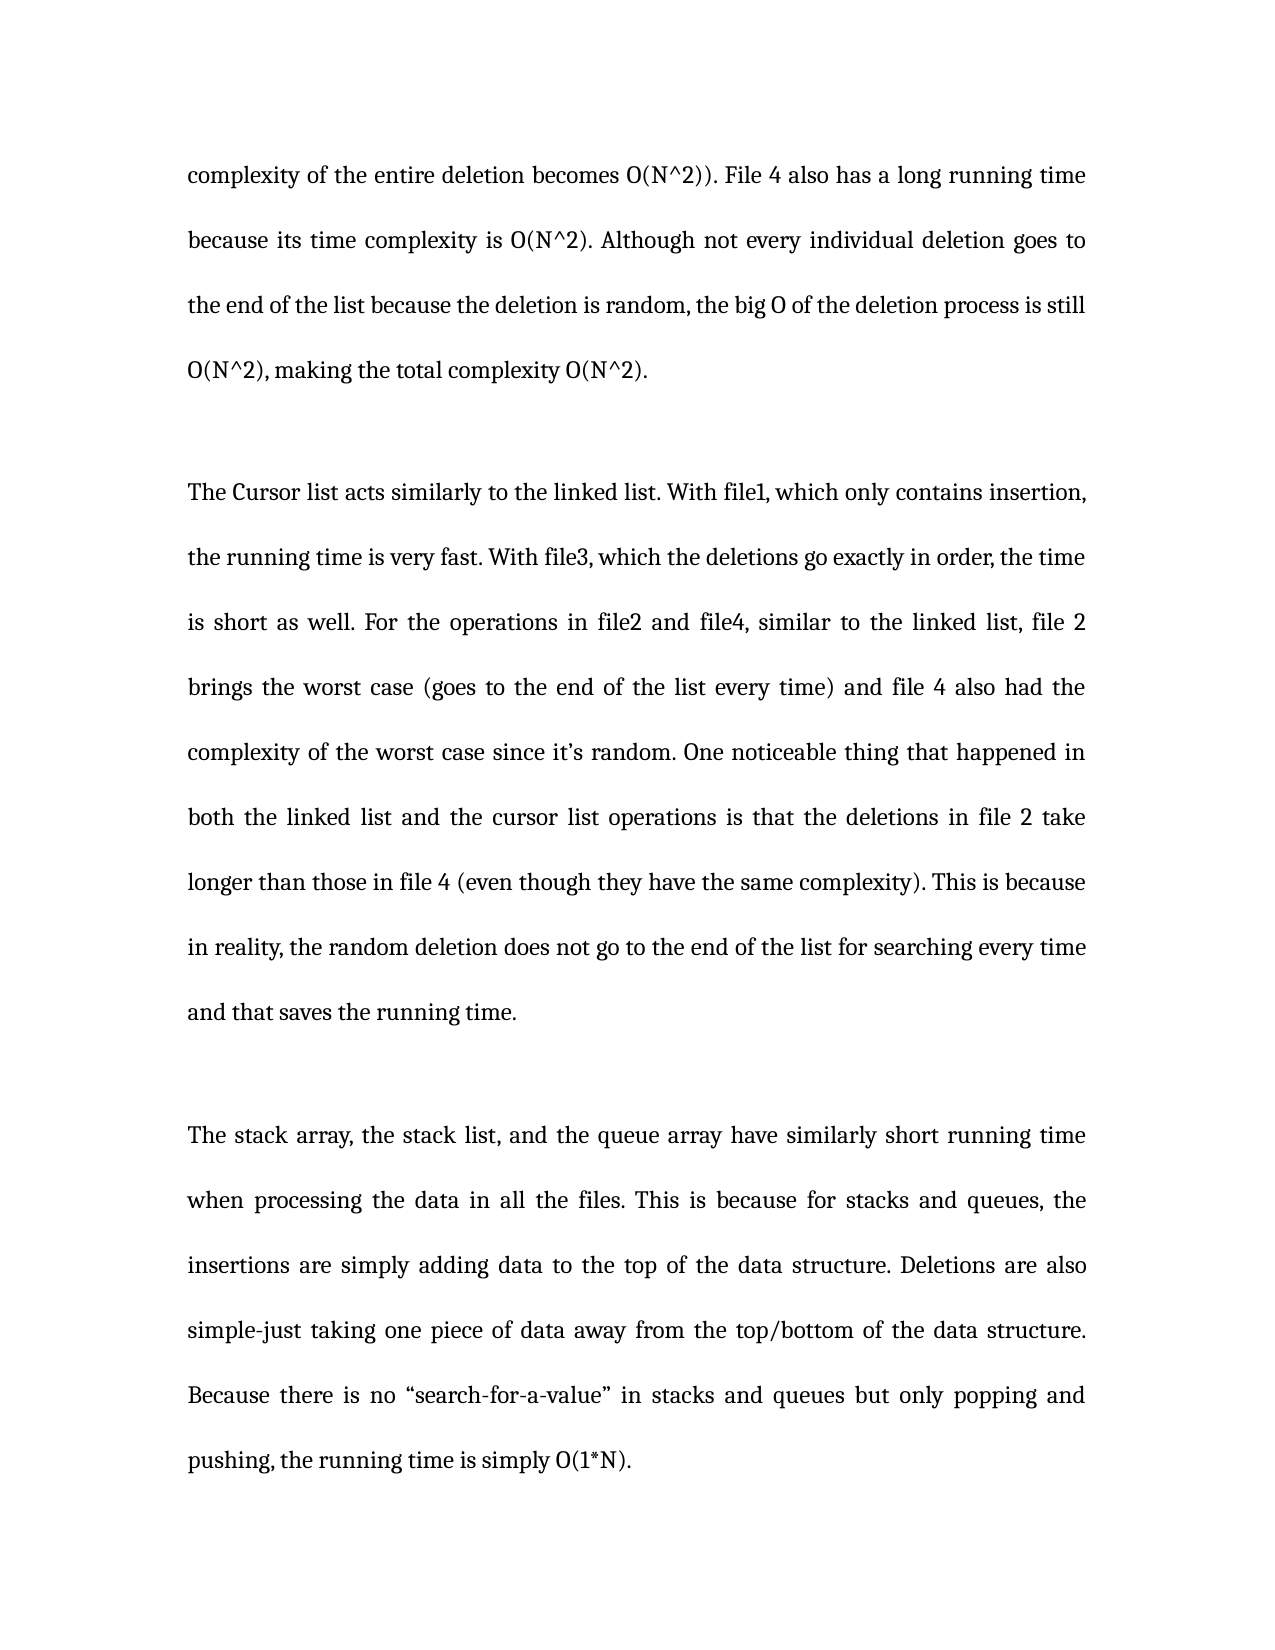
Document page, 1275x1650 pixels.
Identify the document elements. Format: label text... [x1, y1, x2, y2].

text The Cursor list acts similarly to the linked list. With file1, which only contains insertion, the running time is very fast. With file3, which the deletions go exactly in order, the time is short as well. For the operations in file2 and file4, similar to the linked list, file 2 brings the worst case (goes to the end of the list every time) and file 4 also had the complexity of the worst case since it’s random. One noticeable thing that happened in both the linked list and the cursor list operations is that the deletions in file 2 take longer than those in file 4 (even though they have the same complexity). This is because in reality, the random deletion does not go to the end of the list for searching every time and that saves the running time. [187, 476, 1087, 1029]
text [187, 159, 1087, 386]
text The stack array, the stack list, and the queue array have similarly short running time when processing the data in all the files. This is because for stacks and queues, the insertions are simply adding data to the top of the data structure. Deletions are also simple-just taking one piece of data away from the top/bottom of the data structure. Because there is no “search-for-a-value” in stacks and queues but only popping and pushing, the running time is simply O(1*N). [187, 1119, 1087, 1476]
